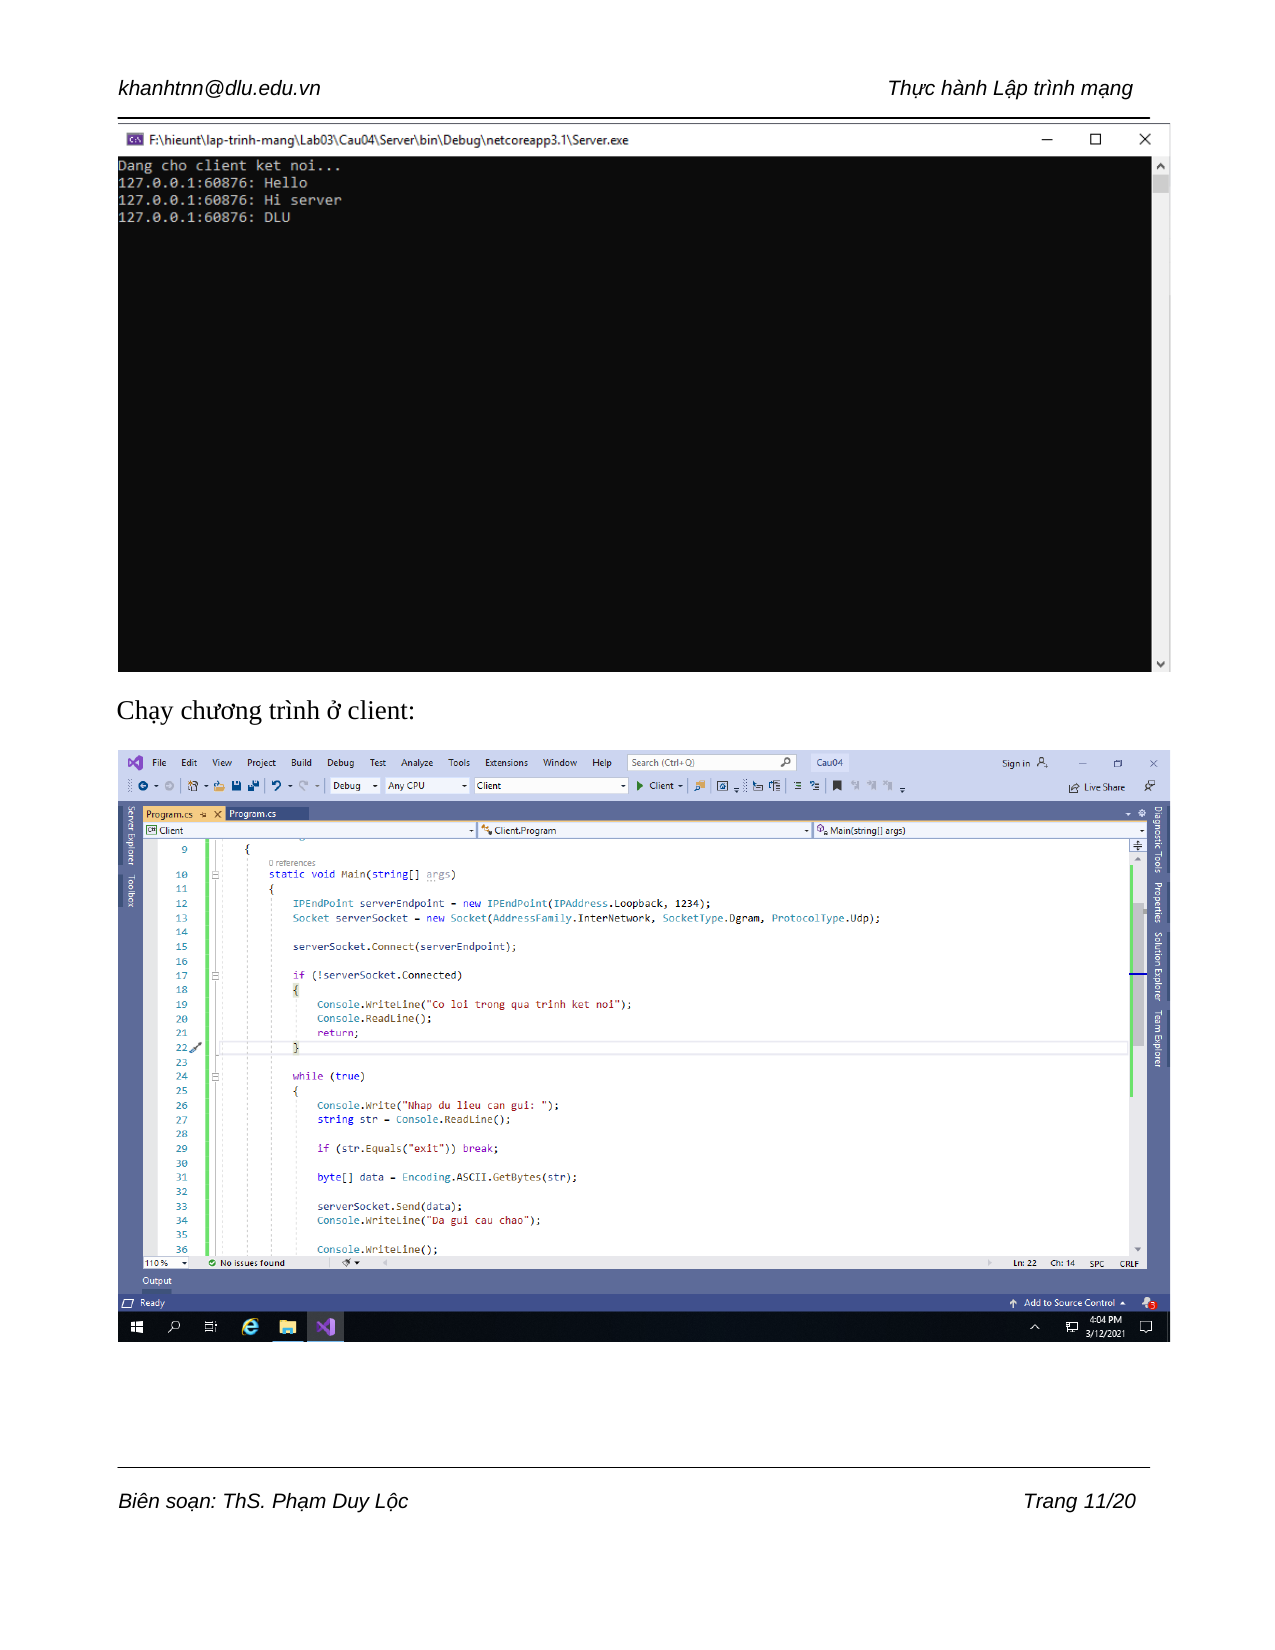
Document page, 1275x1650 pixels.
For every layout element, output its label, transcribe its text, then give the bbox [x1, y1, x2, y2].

text Chạy chương trình ở client: [116, 694, 1158, 725]
picture [118, 123, 1171, 672]
picture [118, 750, 1171, 1342]
